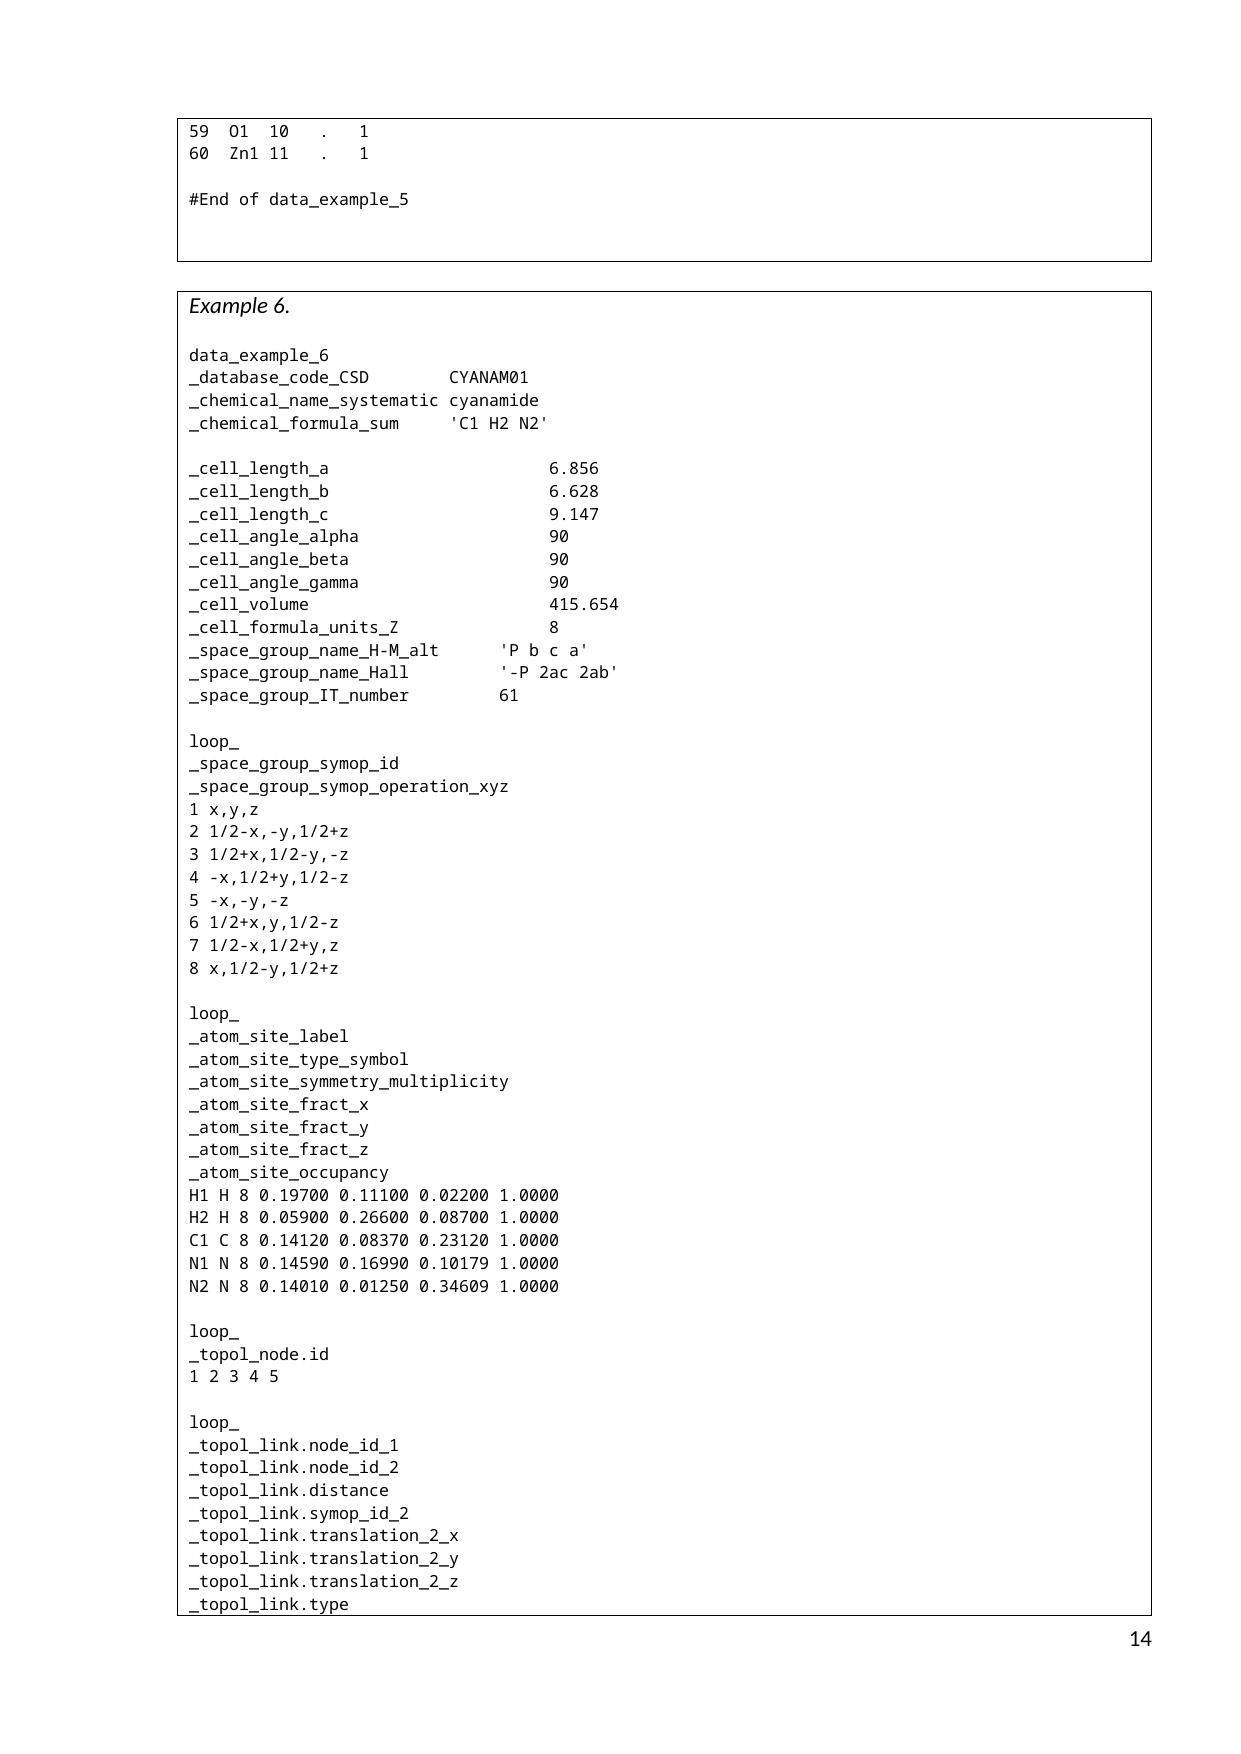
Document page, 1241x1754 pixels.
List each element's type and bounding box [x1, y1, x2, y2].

table_header [178, 292, 1151, 1615]
table_header [178, 119, 1151, 261]
